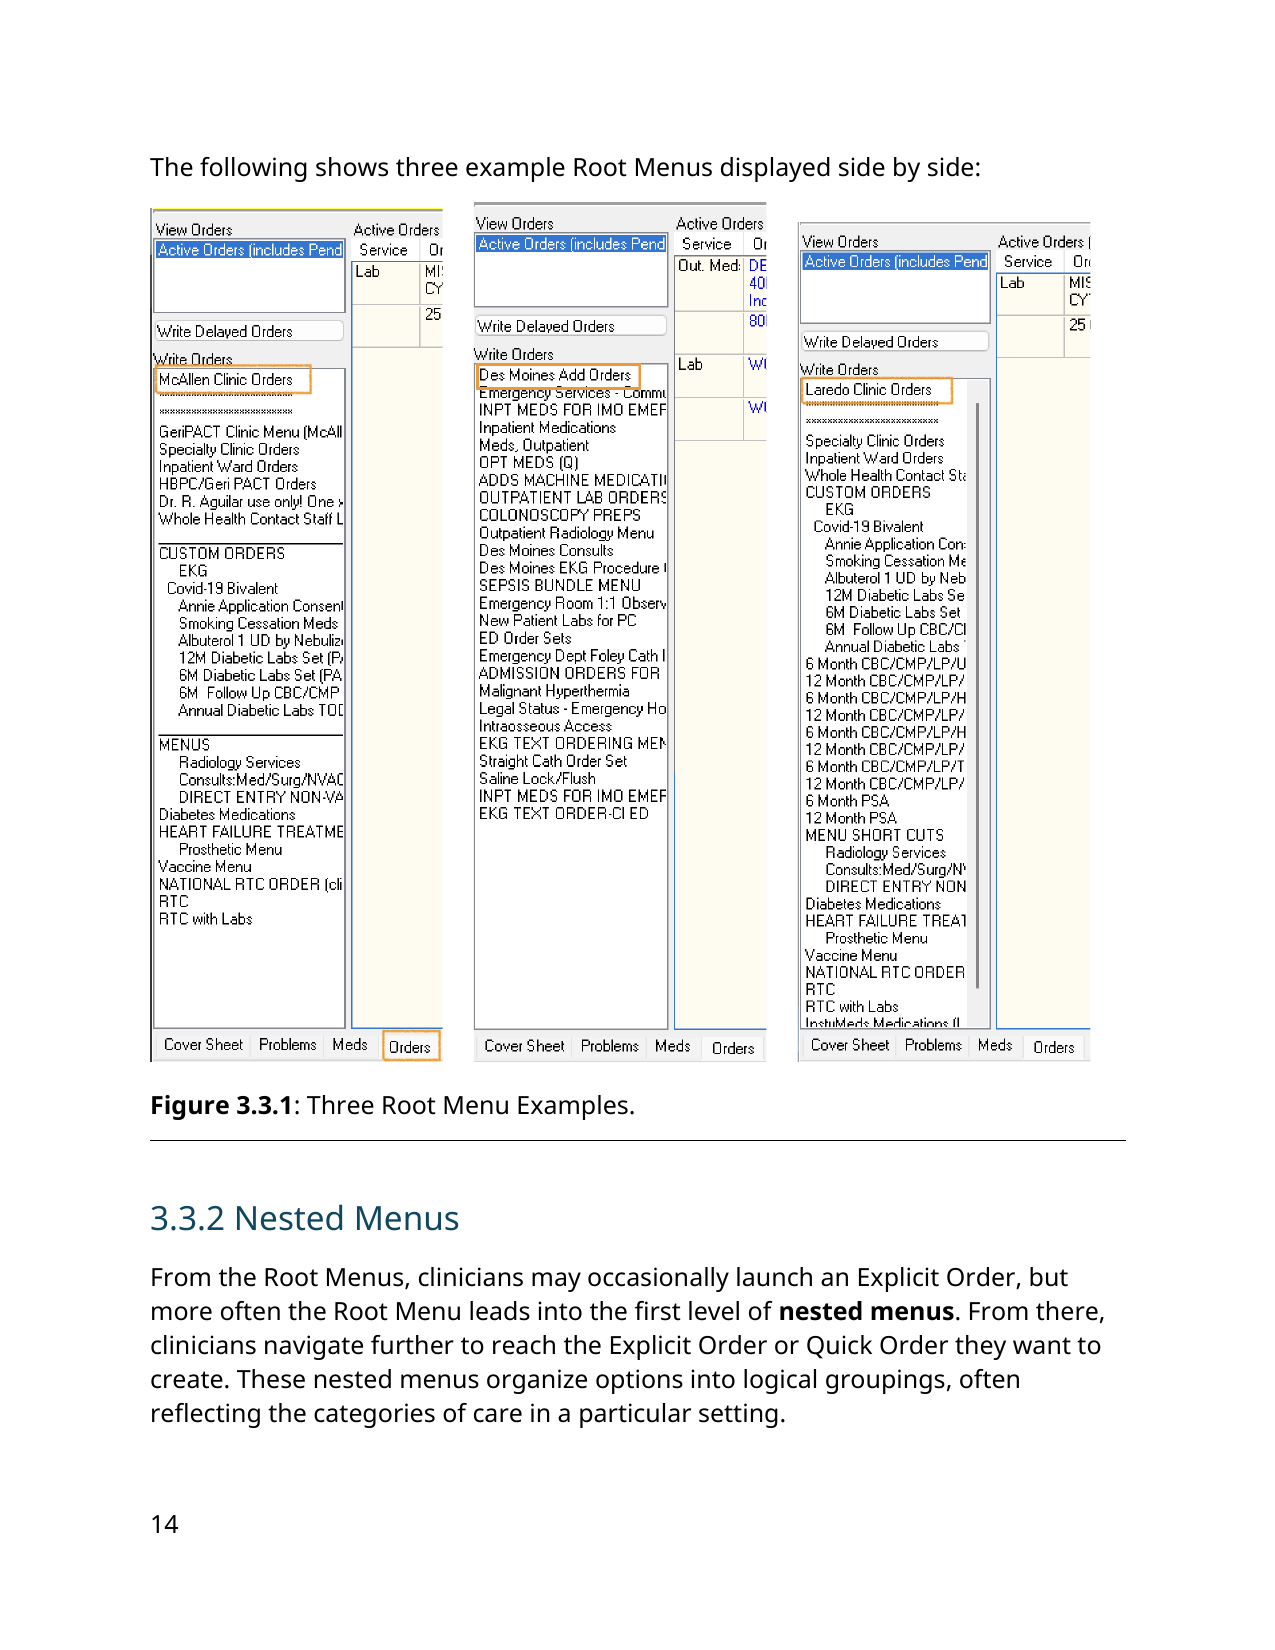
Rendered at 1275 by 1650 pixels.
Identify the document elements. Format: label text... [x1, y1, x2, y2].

text The following shows three example Root Menus displayed side by side: [150, 150, 1125, 184]
picture [150, 208, 443, 1062]
picture [473, 202, 767, 1062]
subtitle 3.3.2 Nested Menus [150, 1195, 1125, 1241]
text Figure 3.3.1: Three Root Menu Examples. [150, 1087, 1125, 1122]
picture [797, 222, 1091, 1062]
text From the Root Menus, clinicians may occasionally launch an Explicit Order, but more often the Root Menu leads into the first level of nested menus. From there, clinicians navigate further to reach the Explicit Order or Quick Order they want to create. These nested menus organize options into logical groupings, often reflecting the categories of care in a particular setting. [150, 1259, 1125, 1430]
